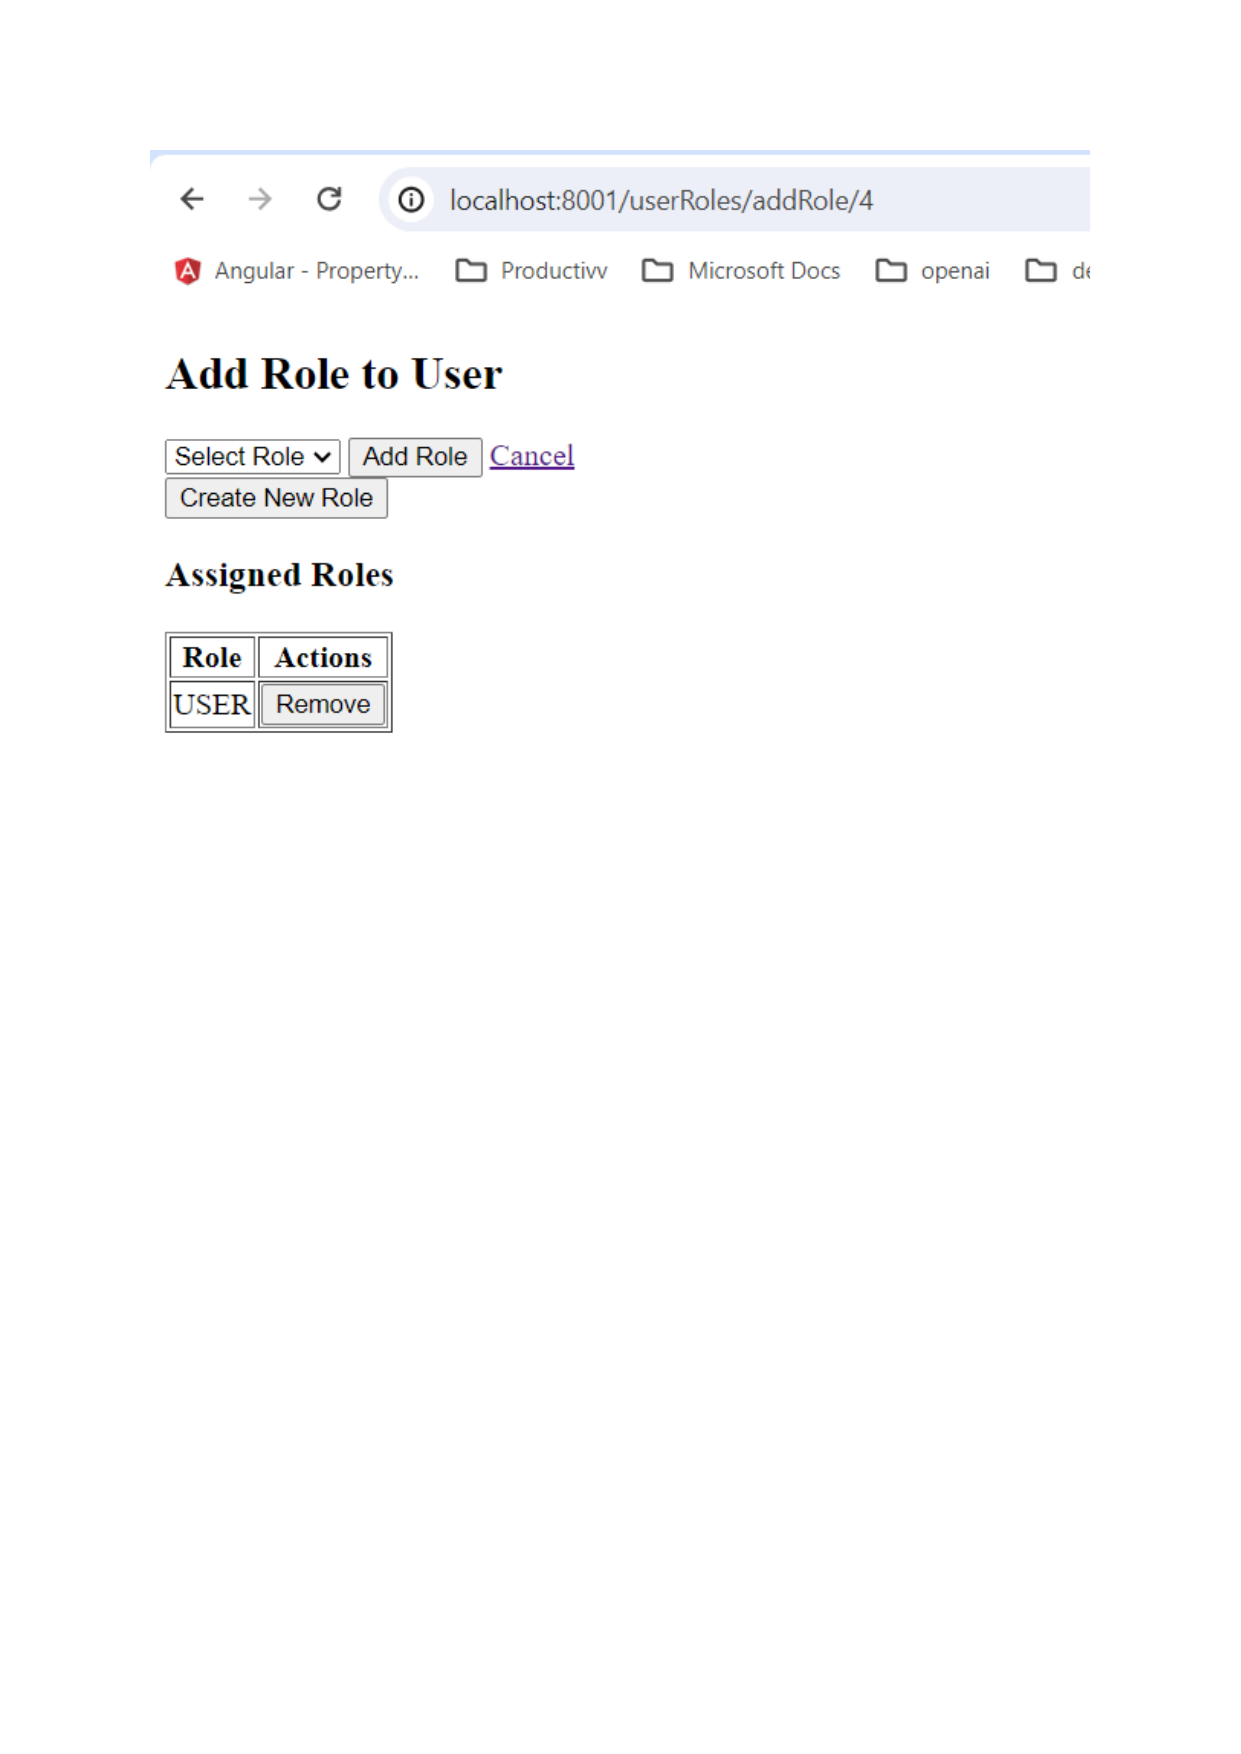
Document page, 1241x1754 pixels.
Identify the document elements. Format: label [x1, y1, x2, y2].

picture [150, 150, 1091, 970]
